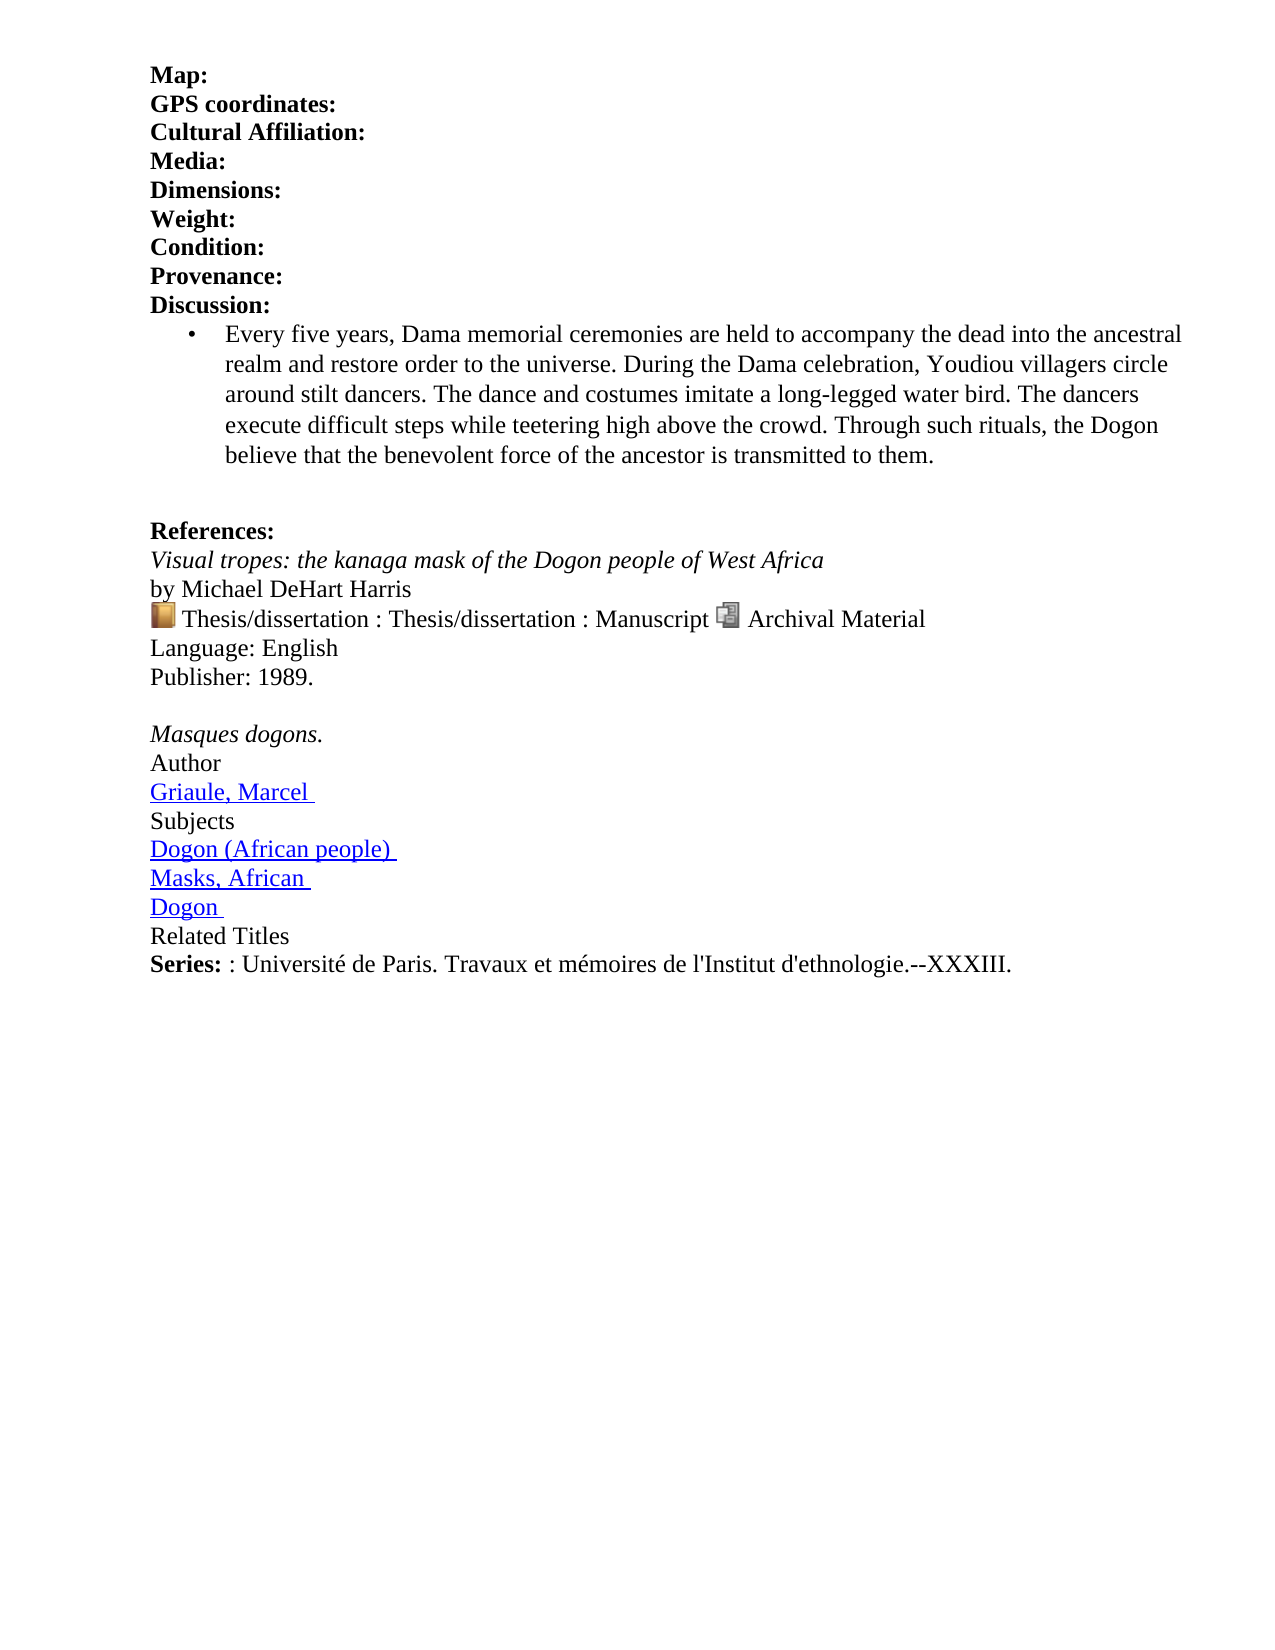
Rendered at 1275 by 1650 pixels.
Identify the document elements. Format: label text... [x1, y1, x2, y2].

text Dimensions: [150, 175, 1215, 204]
text Media: [150, 146, 1215, 175]
text Weight: [150, 204, 1215, 232]
text Condition: [150, 232, 1215, 261]
text Dogon (African people) [150, 834, 1215, 863]
text Subjects [150, 806, 1215, 834]
text Author [150, 748, 1215, 777]
text Visual tropes: the kanaga mask of the Dogon people of West Africa [150, 545, 1215, 574]
text Dogon [150, 892, 1215, 921]
text Map: [150, 60, 1215, 89]
list Every five years, Dama memorial ceremonies are held to accompany the dead into the ancestral realm and restore order to the universe. During the Dama celebration, Youdiou villagers circle around stilt dancers. The dance and costumes imitate a long-legged water bird. The dancers execute difficult steps while teetering high above the crowd. Through such rituals, the Dogon believe that the benevolent force of the ancestor is transmitted to them. [187, 319, 1215, 469]
text Masks, African [150, 863, 1215, 892]
text Discussion: [150, 290, 1215, 319]
text Publisher: 1989. [150, 662, 1215, 691]
text Griaule, Marcel [150, 777, 1215, 806]
text Cultural Affiliation: [150, 117, 1215, 146]
text Series: : Université de Paris. Travaux et mémoires de l'Institut d'ethnologie.--XXXIII. [150, 949, 1215, 978]
picture [715, 602, 741, 628]
picture [150, 602, 176, 628]
text Masques dogons. [150, 719, 1215, 748]
text by Michael DeHart Harris [150, 574, 1215, 602]
text Provenance: [150, 261, 1215, 290]
text References: [150, 516, 1215, 545]
text Language: English [150, 633, 1215, 662]
text Related Titles [150, 921, 1215, 949]
text Thesis/dissertation : Thesis/dissertation : Manuscript Archival Material [150, 602, 1215, 633]
text GPS coordinates: [150, 89, 1215, 117]
